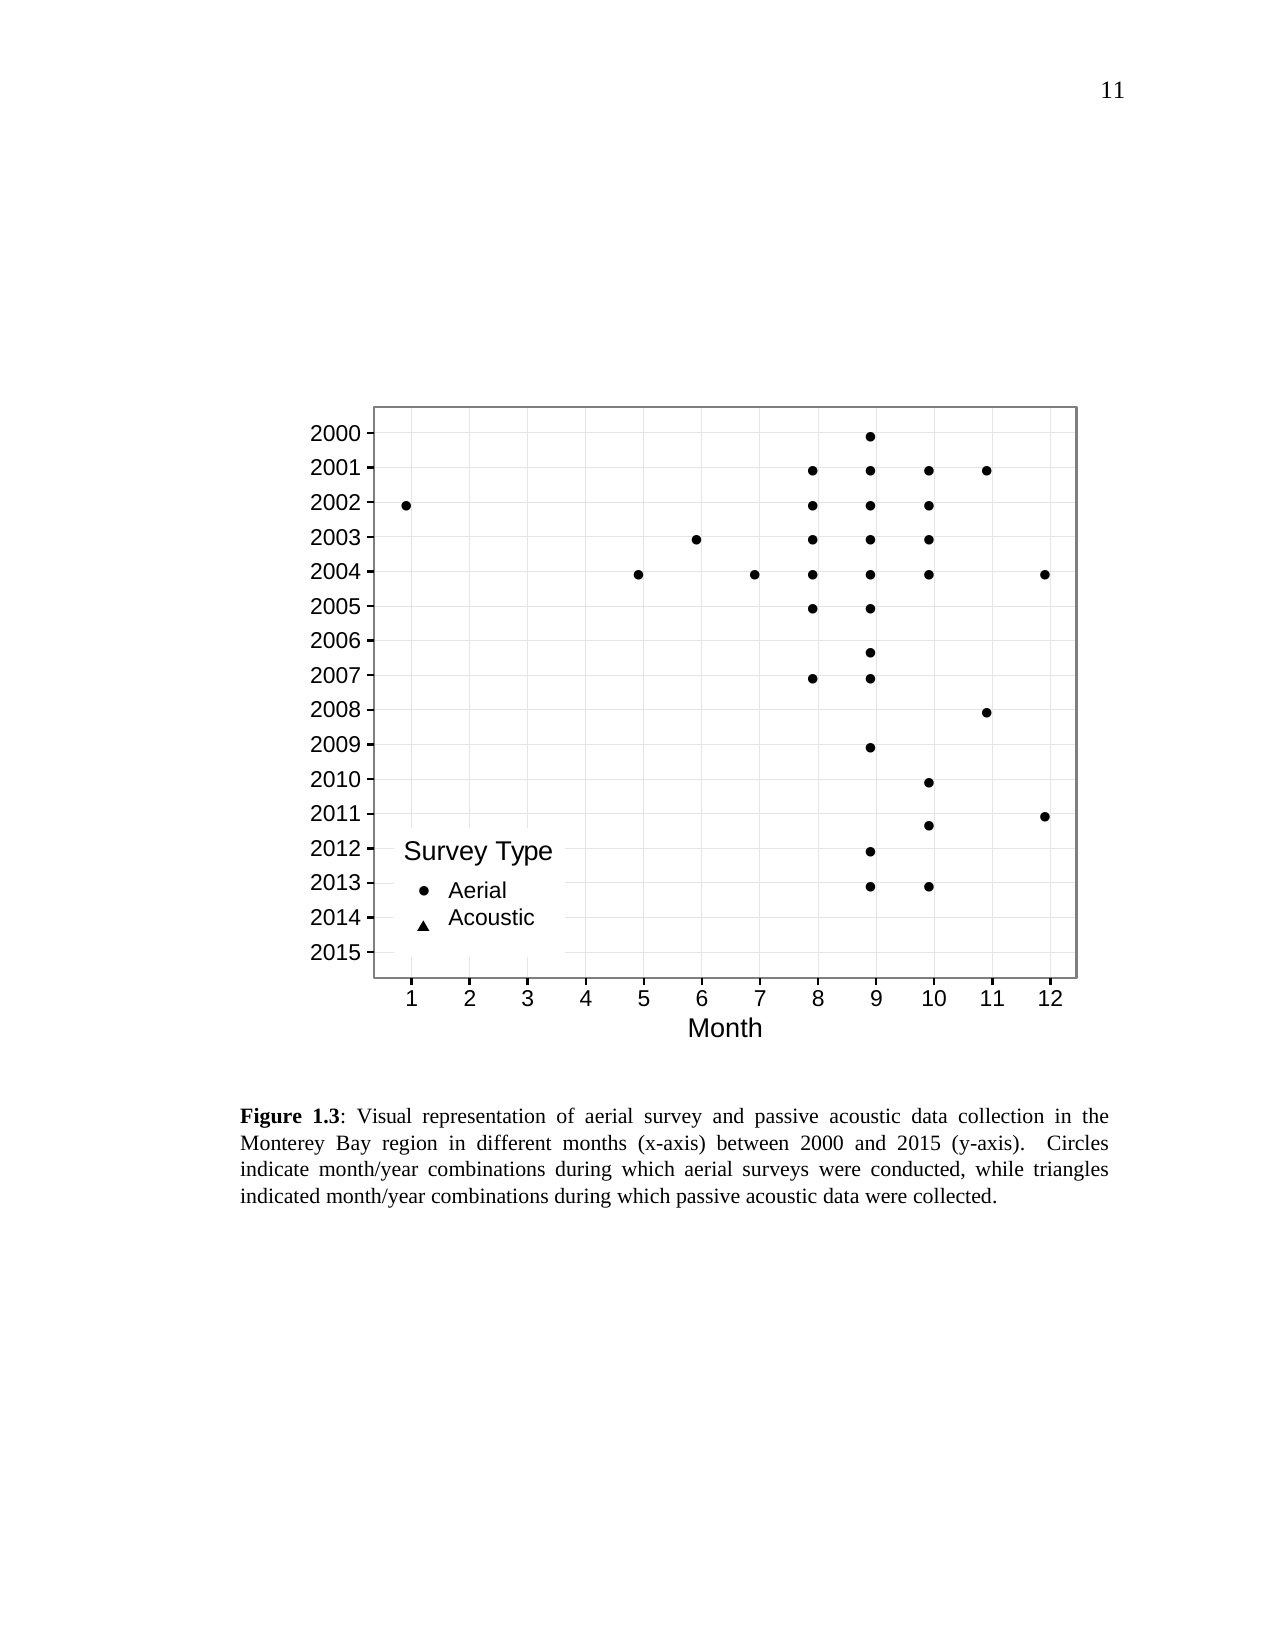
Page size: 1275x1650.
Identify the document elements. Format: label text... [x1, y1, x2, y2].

text 2003 [310, 523, 1127, 550]
text 2004 [310, 558, 1127, 584]
subtitle Month [313, 1012, 1137, 1043]
text 1 2 3 4 5 6 7 8 9 10 11 12 [331, 985, 1137, 1011]
text 2008 [310, 696, 1127, 723]
text 2000 [310, 420, 1127, 446]
text 2014 [310, 904, 1127, 930]
text 2005 [310, 593, 1127, 619]
text 2012 [310, 835, 1127, 861]
text 2002 [310, 489, 1127, 515]
text Figure 1.3: Visual representation of aerial survey and passive acoustic data collection in the Monterey Bay region in different months (x-axis) between 2000 and 2015 (y-axis). Circles indicate month/year combinations during which aerial surveys were conducted, while triangles indicated month/year combinations during which passive acoustic data were collected. [240, 1103, 1110, 1208]
text 2007 [310, 662, 1127, 688]
text 2015 [310, 938, 1127, 965]
text 2001 [310, 454, 1127, 481]
text 2009 [310, 731, 1127, 757]
text 2010 [310, 766, 1127, 792]
text 2013 [310, 869, 1127, 896]
text 2006 [310, 627, 1127, 653]
text 2011 [310, 800, 1127, 826]
